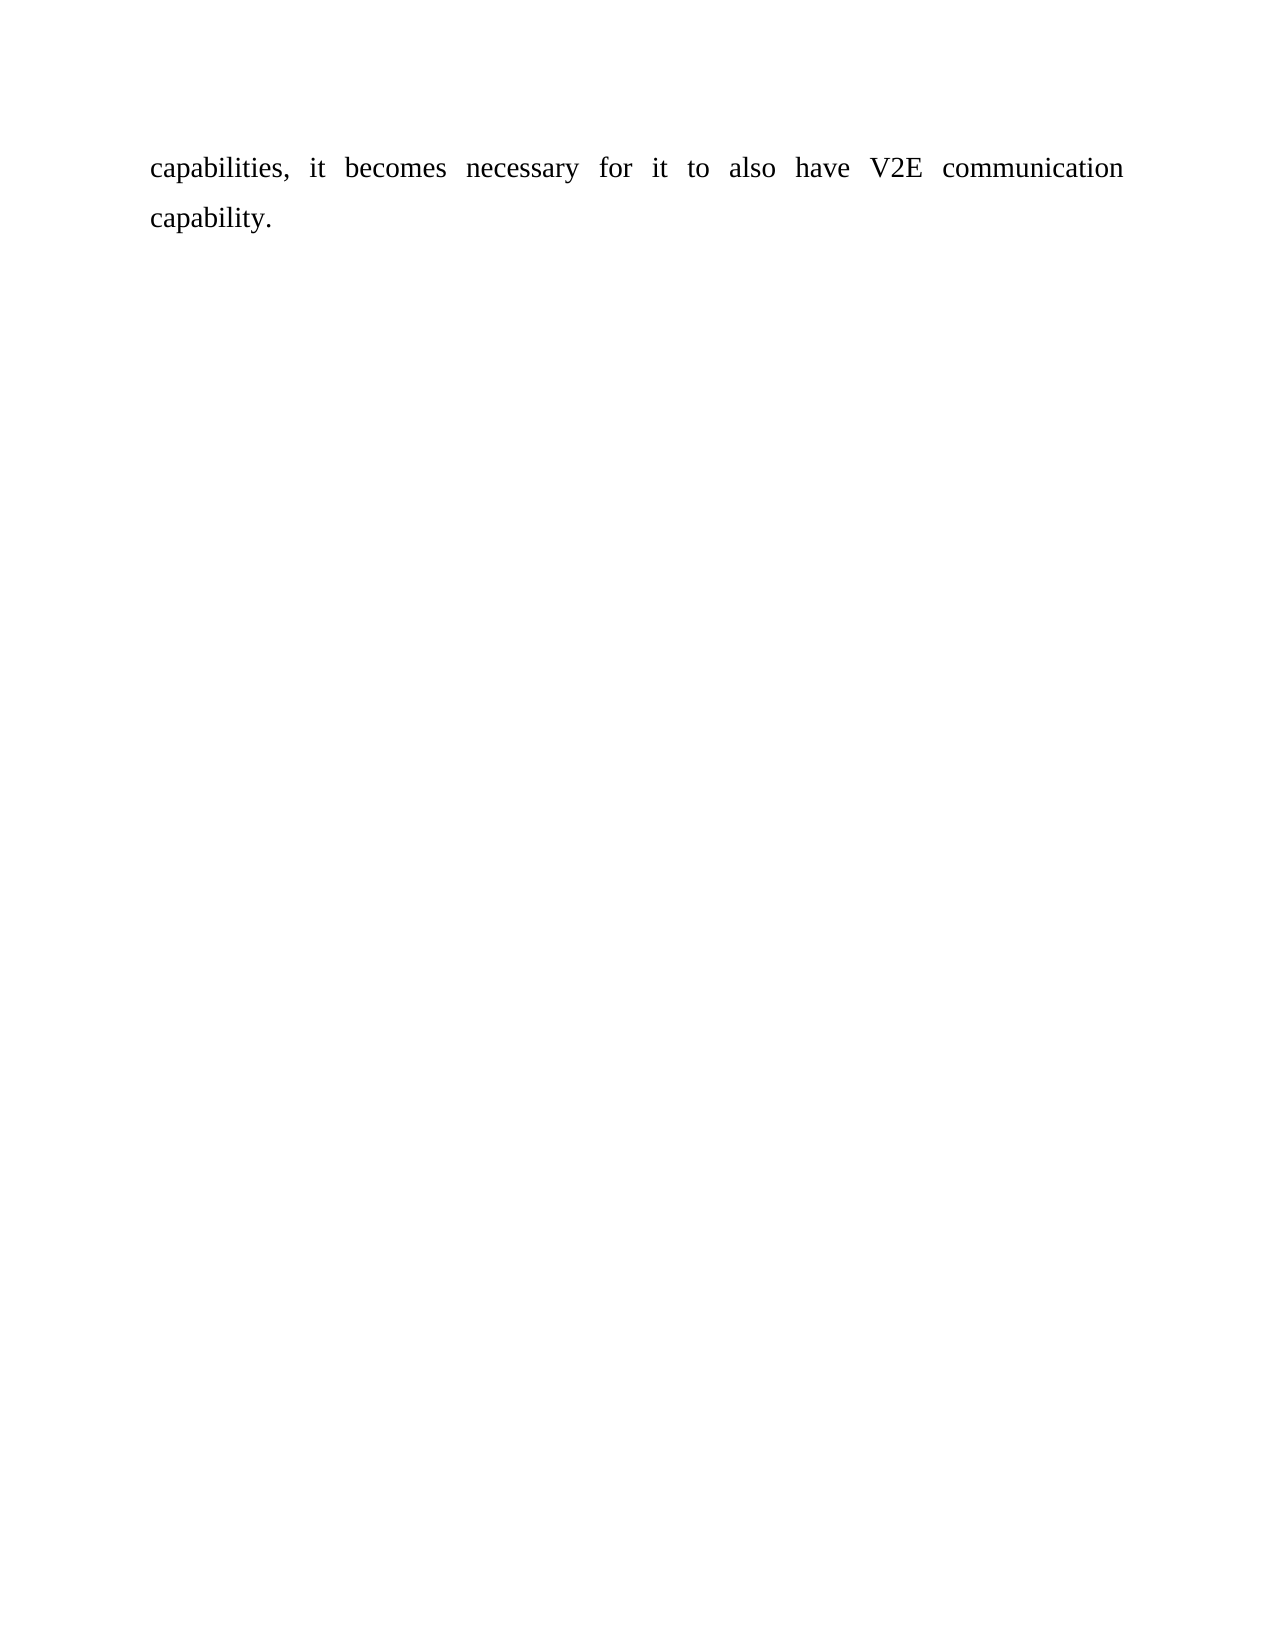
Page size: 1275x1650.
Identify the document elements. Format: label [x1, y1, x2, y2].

text [150, 183, 1125, 234]
